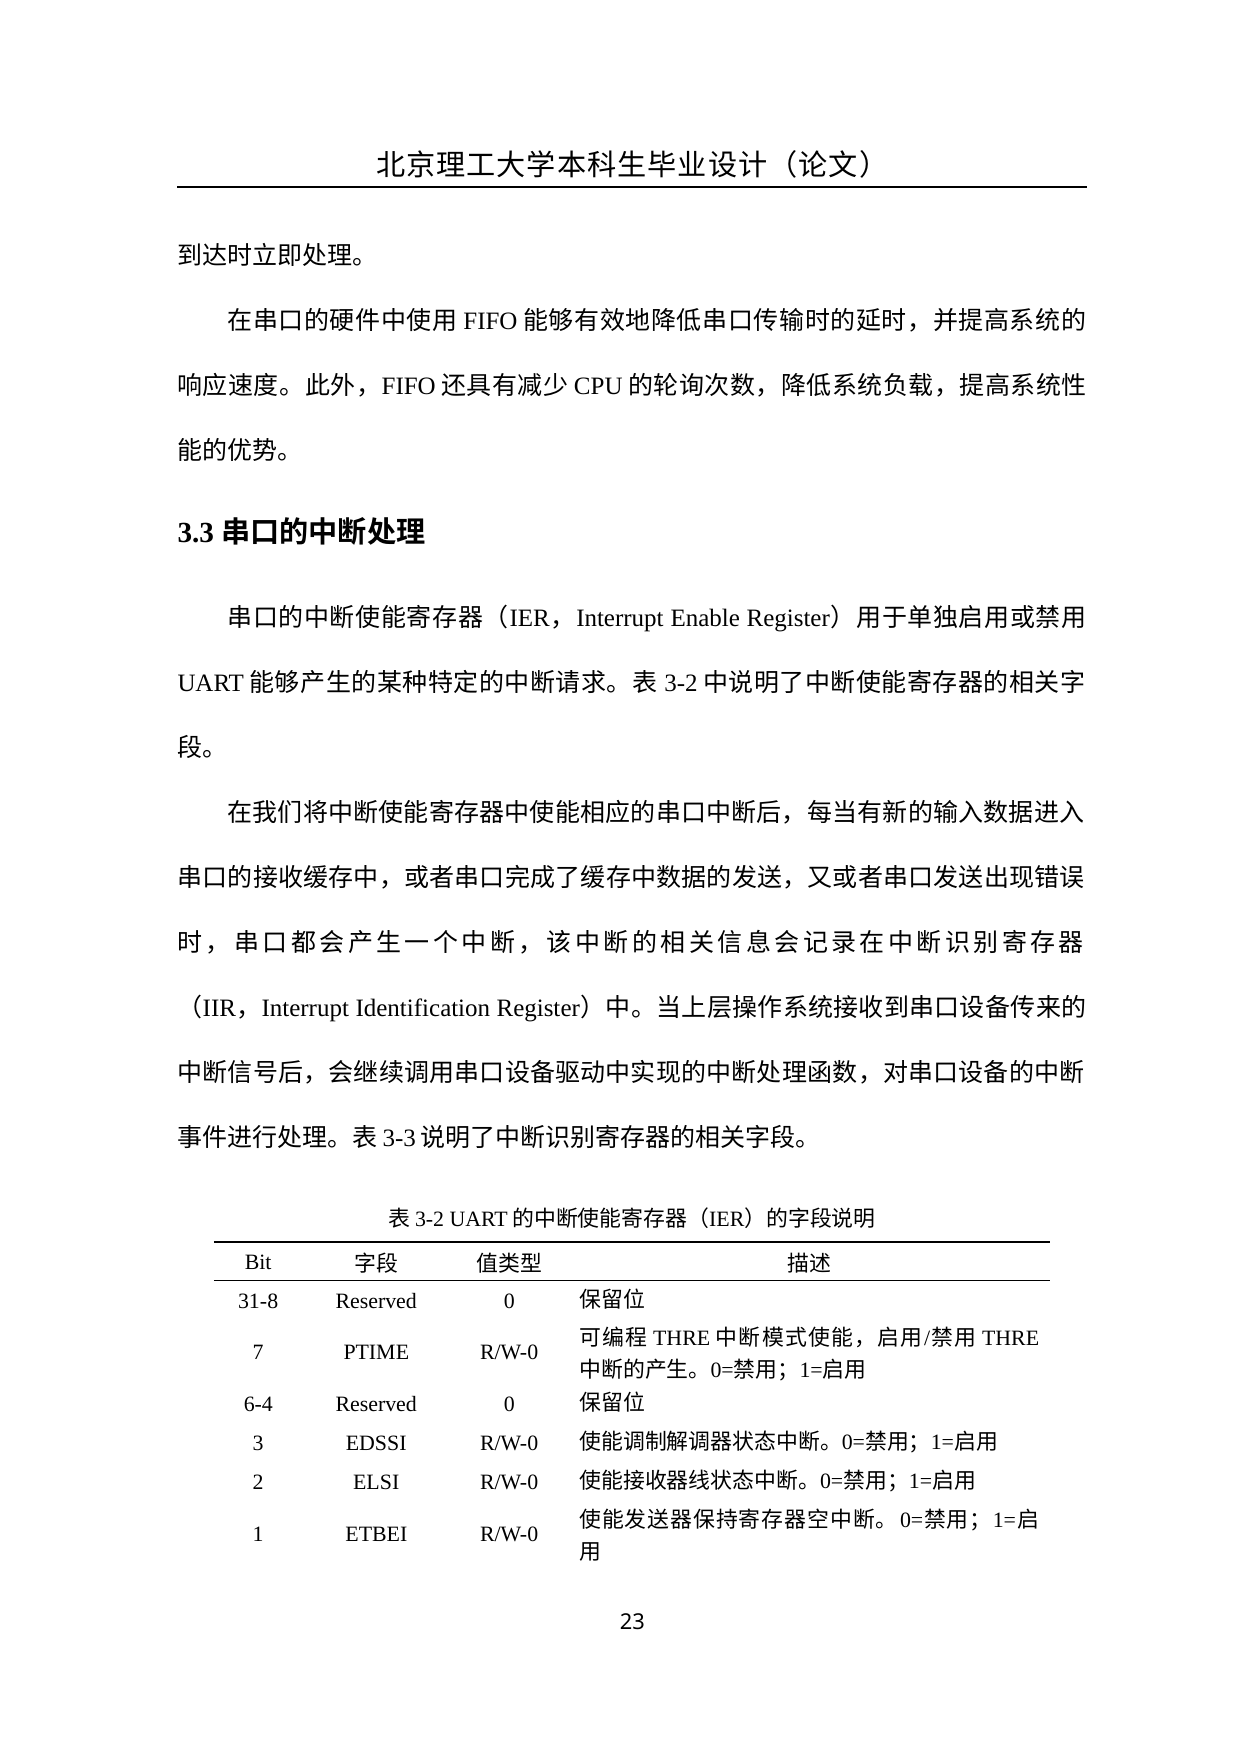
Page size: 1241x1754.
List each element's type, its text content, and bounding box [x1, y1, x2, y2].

table_header 值类型 [450, 1243, 568, 1280]
table_header 字段 [302, 1243, 450, 1280]
table_cell 保留位 [568, 1281, 1050, 1319]
table_cell Reserved [302, 1281, 450, 1319]
table_cell R/W-0 [450, 1423, 568, 1462]
table_cell PTIME [302, 1319, 450, 1384]
table_cell 0 [450, 1384, 568, 1423]
table_cell R/W-0 [450, 1462, 568, 1501]
table_cell 6-4 [214, 1384, 302, 1423]
table_cell 使能接收器线状态中断。0=禁用；1=启用 [568, 1462, 1050, 1501]
table_cell R/W-0 [450, 1319, 568, 1384]
table_cell 1 [214, 1501, 302, 1566]
text 在串口的硬件中使用FIFO能够有效地降低串口传输时的延时，并提高系统的响应速度。此外，FIFO还具有减少CPU的轮询次数，降低系统负载，提高系统性能的优势。 [177, 286, 1087, 481]
text 在我们将中断使能寄存器中使能相应的串口中断后，每当有新的输入数据进入串口的接收缓存中，或者串口完成了缓存中数据的发送，又或者串口发送出现错误时，串口都会产生一个中断，该中断的相关信息会记录在中断识别寄存器（IIR，Interrupt Identification Register）中。当上层操作系统接收到串口设备传来的中断信号后，会继续调用串口设备驱动中实现的中断处理函数，对串口设备的中断事件进行处理。表3-3说明了中断识别寄存器的相关字段。 [177, 778, 1087, 1168]
table_cell Reserved [302, 1384, 450, 1423]
table_header 描述 [568, 1243, 1050, 1280]
table_cell 0 [450, 1281, 568, 1319]
table_cell ETBEI [302, 1501, 450, 1566]
text 表3-2 UART的中断使能寄存器（IER）的字段说明 [177, 1201, 1087, 1233]
table_cell 3 [214, 1423, 302, 1462]
table_cell 使能发送器保持寄存器空中断。0=禁用；1=启用 [568, 1501, 1050, 1566]
table_cell EDSSI [302, 1423, 450, 1462]
text 3.3 串口的中断处理 [177, 497, 1087, 562]
table_cell 2 [214, 1462, 302, 1501]
table_cell R/W-0 [450, 1501, 568, 1566]
table_cell 可编程THRE中断模式使能，启用/禁用THRE中断的产生。0=禁用；1=启用 [568, 1319, 1050, 1384]
table_cell 使能调制解调器状态中断。0=禁用；1=启用 [568, 1423, 1050, 1462]
table_cell 7 [214, 1319, 302, 1384]
text 串口的中断使能寄存器（IER，Interrupt Enable Register）用于单独启用或禁用UART能够产生的某种特定的中断请求。表3-2中说明了中断使能寄存器的相关字段。 [177, 583, 1087, 778]
table_cell 保留位 [568, 1384, 1050, 1423]
table_cell 31-8 [214, 1281, 302, 1319]
table_header Bit [214, 1243, 302, 1280]
table_cell ELSI [302, 1462, 450, 1501]
